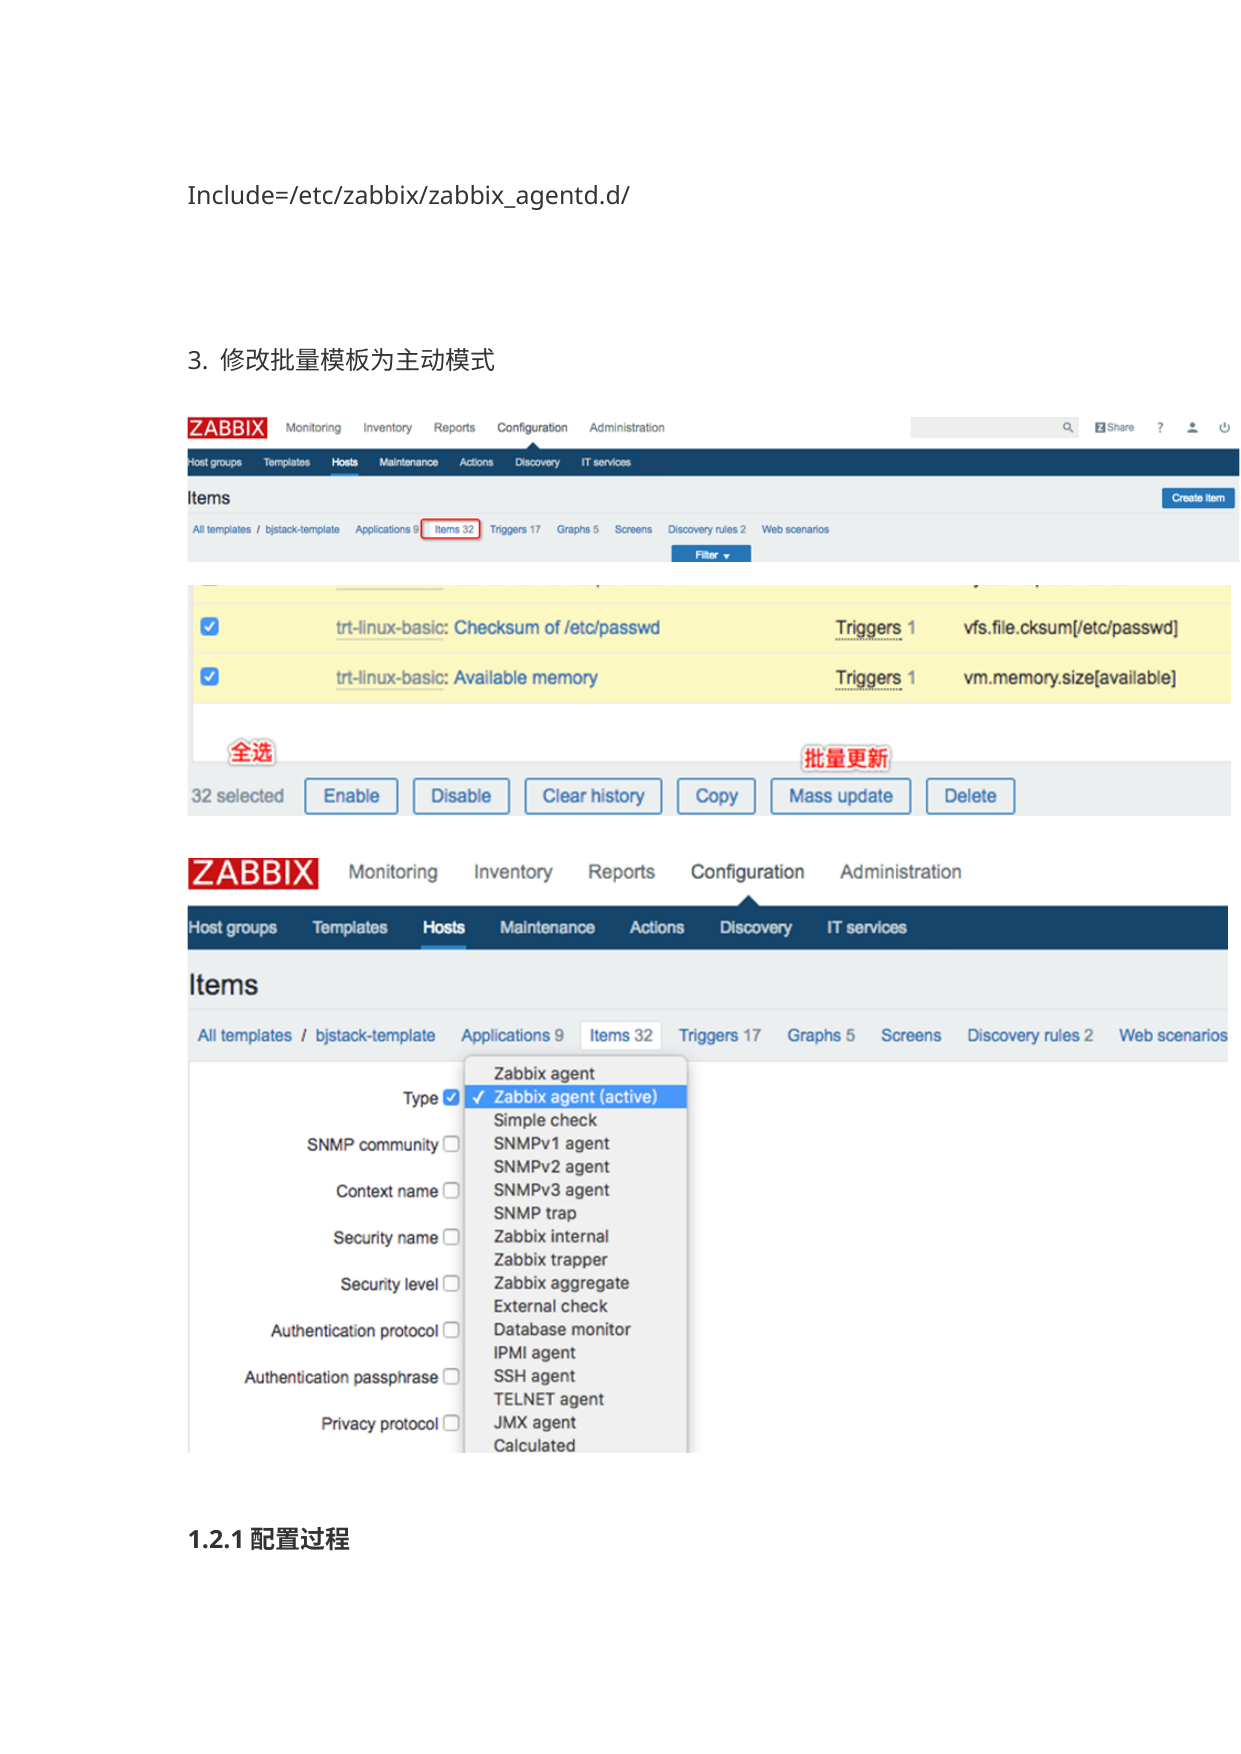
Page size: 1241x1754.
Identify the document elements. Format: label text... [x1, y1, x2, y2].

subtitle 1.2.1配置过程 [187, 1505, 1053, 1570]
list 修改批量模板为主动模式 [187, 326, 1053, 391]
picture [187, 858, 1228, 1453]
picture [187, 585, 1231, 816]
picture [187, 409, 1240, 562]
list Include=/etc/zabbix/zabbix_agentd.d/ [187, 162, 1053, 227]
